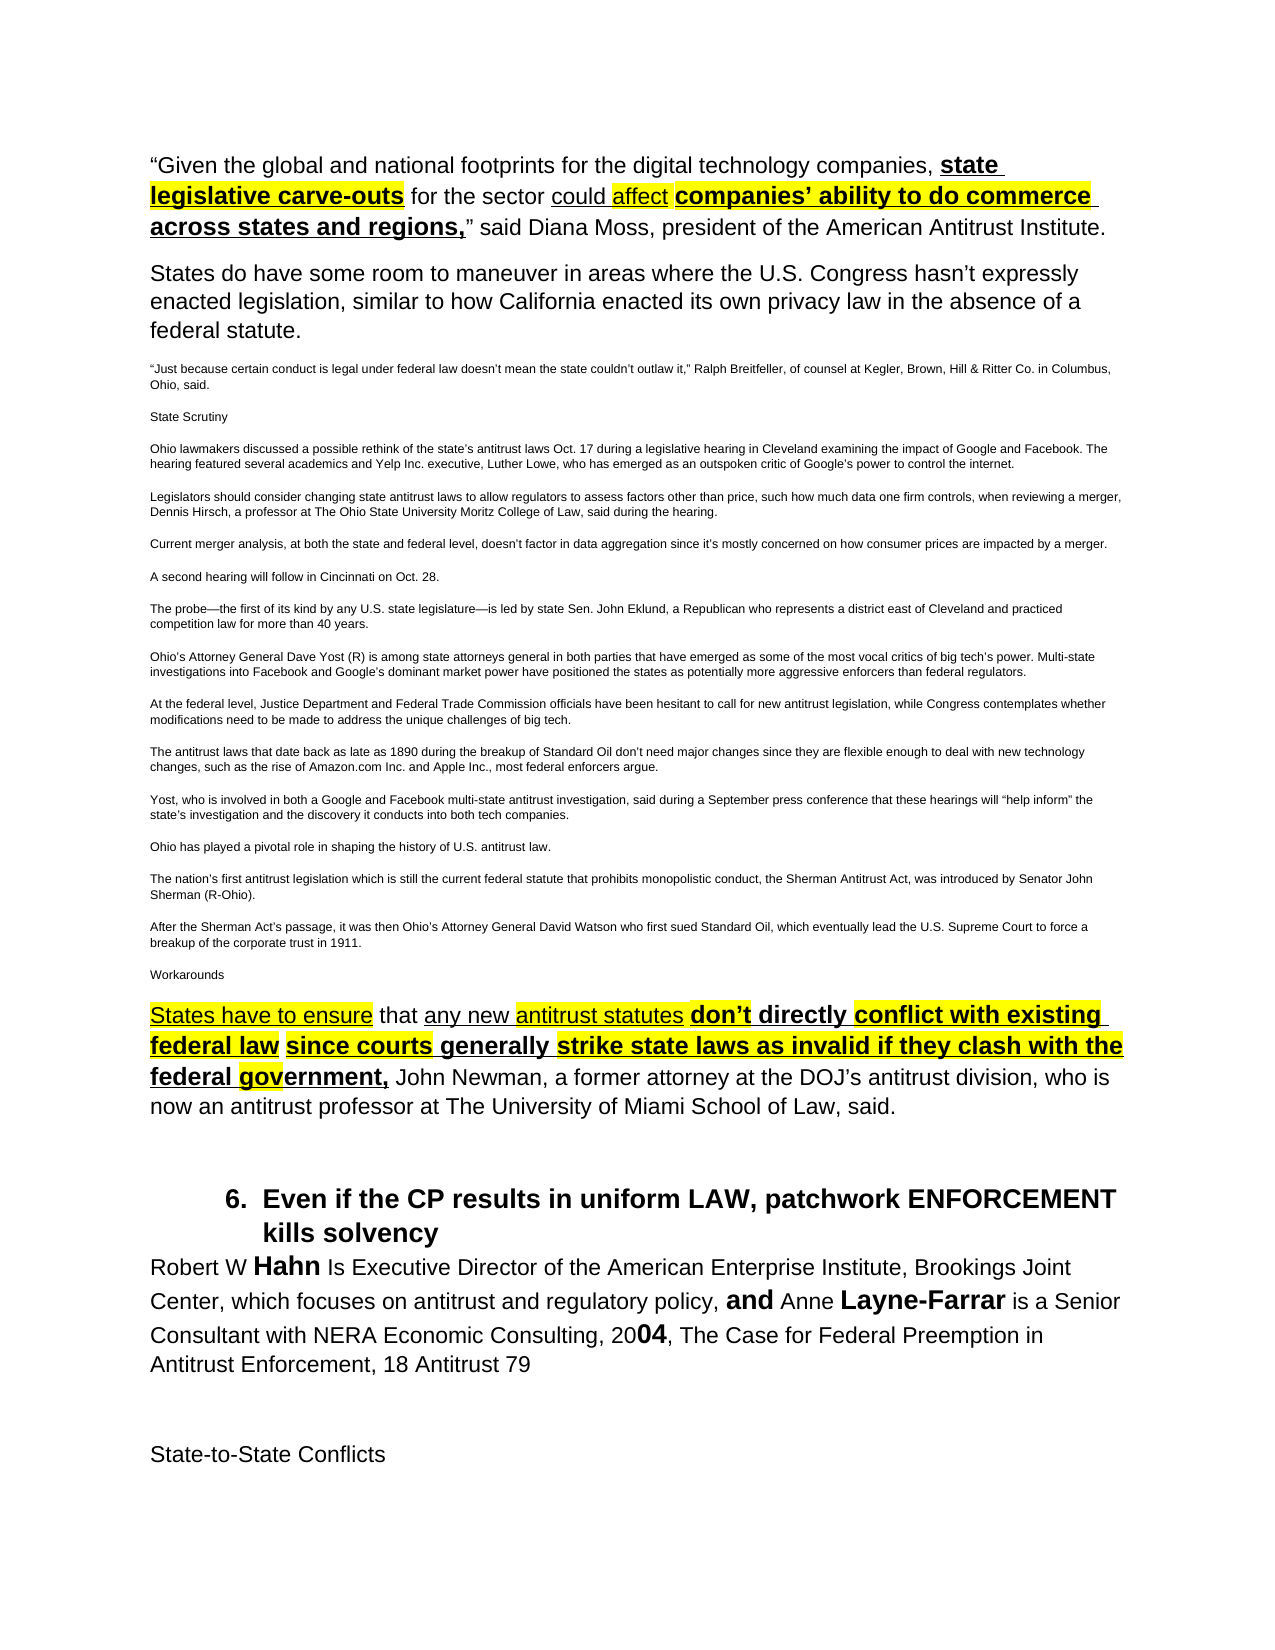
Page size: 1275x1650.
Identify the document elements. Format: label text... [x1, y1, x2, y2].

text The probe—the first of its kind by any U.S. state legislature—is led by state Sen. John Eklund, a Republican who represents a district east of Cleveland and practiced competition law for more than 40 years. [150, 601, 1125, 631]
text Ohio has played a pivotal role in shaping the history of U.S. antitrust law. [150, 840, 1125, 854]
text Workarounds [150, 968, 1125, 982]
text Ohio’s Attorney General Dave Yost (R) is among state attorneys general in both parties that have emerged as some of the most vocal critics of big tech’s power. Multi-state investigations into Facebook and Google’s dominant market power have positioned the states as potentially more aggressive enforcers than federal regulators. [150, 649, 1125, 679]
text Yost, who is involved in both a Google and Facebook multi-state antitrust investigation, said during a September press conference that these hearings will “help inform” the state’s investigation and the discovery it conducts into both tech companies. [150, 792, 1125, 822]
text Ohio lawmakers discussed a possible rethink of the state’s antitrust laws Oct. 17 during a legislative hearing in Cleveland examining the impact of Google and Facebook. The hearing featured several academics and Yelp Inc. executive, Luther Lowe, who has emerged as an outspoken critic of Google’s power to control the internet. [150, 442, 1125, 472]
text After the Sherman Act’s passage, it was then Ohio’s Attorney General David Watson who first sued Standard Oil, which eventually lead the U.S. Supreme Court to force a breakup of the corporate trust in 1911. [150, 920, 1125, 950]
text “Just because certain conduct is legal under federal law doesn’t mean the state couldn’t outlaw it,” Ralph Breitfeller, of counsel at Kegler, Brown, Hill & Ritter Co. in Columbus, Ohio, said. [150, 362, 1125, 392]
text The nation’s first antitrust legislation which is still the current federal statute that prohibits monopolistic conduct, the Sherman Antitrust Act, was introduced by Senator John Sherman (R-Ohio). [150, 872, 1125, 902]
text State-to-State Conflicts [150, 1441, 1125, 1468]
text At the federal level, Justice Department and Federal Trade Commission officials have been hesitant to call for new antitrust legislation, while Congress contemplates whether modifications need to be made to address the unique challenges of big tech. [150, 697, 1125, 727]
text State Scrutiny [150, 409, 1125, 424]
text Robert W Hahn Is Executive Director of the American Enterprise Institute, Brookings Joint Center, which focuses on antitrust and regulatory policy, and Anne Layne-Farrar is a Senior Consultant with NERA Economic Consulting, 2004, The Case for Federal Preemption in Antitrust Enforcement, 18 Antitrust 79 [150, 1250, 1125, 1378]
text A second hearing will follow in Cincinnati on Oct. 28. [150, 569, 1125, 584]
text States do have some room to maneuver in areas where the U.S. Congress hasn’t expressly enacted legislation, similar to how California enacted its own privacy law in the absence of a federal statute. [150, 260, 1125, 343]
subtitle Even if the CP results in uniform LAW, patchwork ENFORCEMENT kills solvency [225, 1183, 1125, 1248]
text “Given the global and national footprints for the digital technology companies, state legislative carve-outs for the sector could affect companies’ ability to do commerce across states and regions,” said Diana Moss, president of the American Antitrust Institute. [150, 150, 1125, 241]
text The antitrust laws that date back as late as 1890 during the breakup of Standard Oil don’t need major changes since they are flexible enough to deal with new technology changes, such as the rise of Amazon.com Inc. and Apple Inc., most federal enforcers argue. [150, 744, 1125, 774]
text States have to ensure that any new antitrust statutes don’t directly conflict with existing federal law since courts generally strike state laws as invalid if they clash with the federal government, John Newman, a former attorney at the DOJ’s antitrust division, who is now an antitrust professor at The University of Miami School of Law, said. [150, 1000, 1125, 1119]
text Current merger analysis, at both the state and federal level, doesn’t factor in data aggregation since it’s mostly concerned on how consumer prices are impacted by a merger. [150, 537, 1125, 551]
text Legislators should consider changing state antitrust laws to allow regulators to assess factors other than price, such how much data one firm controls, when reviewing a merger, Dennis Hirsch, a professor at The Ohio State University Moritz College of Law, said during the hearing. [150, 489, 1125, 519]
